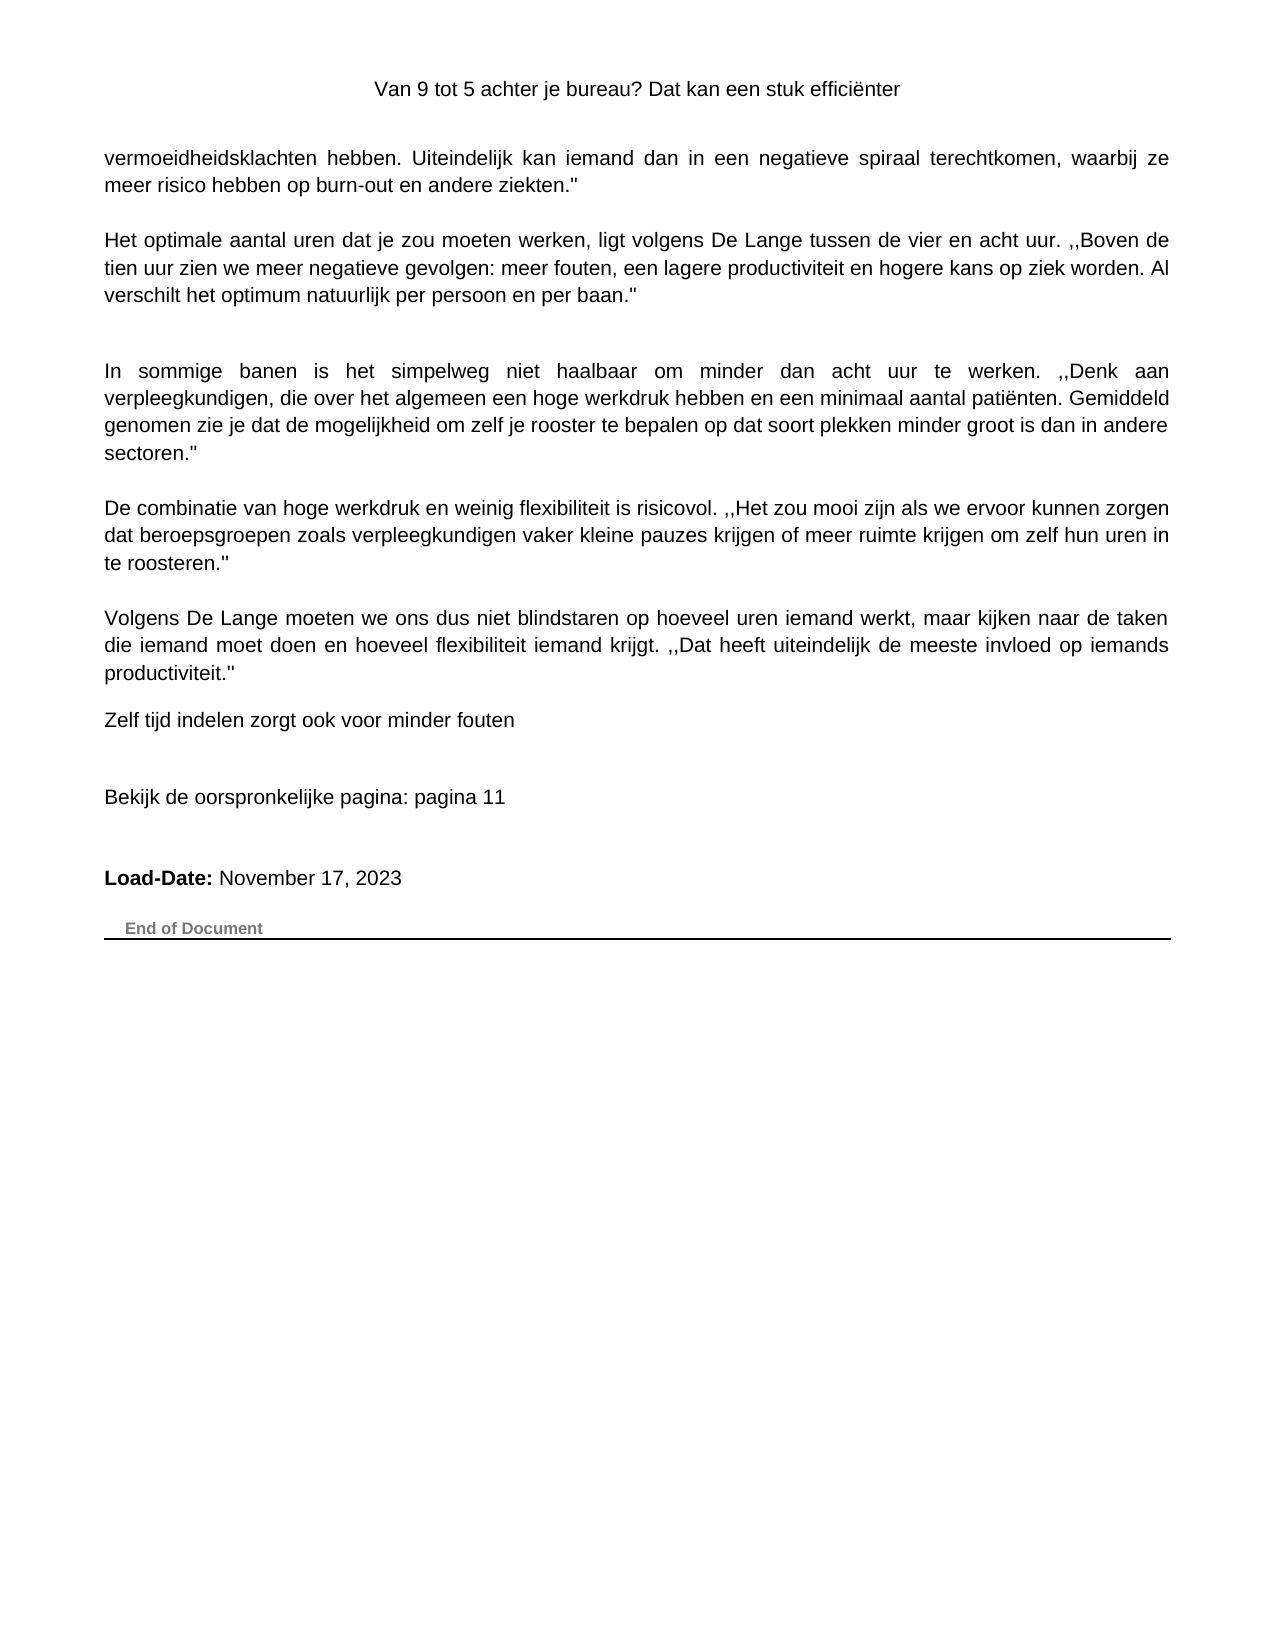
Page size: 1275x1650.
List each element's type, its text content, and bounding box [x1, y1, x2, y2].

text Volgens De Lange moeten we ons dus niet blindstaren op hoeveel uren iemand werkt, maar kijken naar de taken die iemand moet doen en hoeveel flexibiliteit iemand krijgt. ,,Dat heeft uiteindelijk de meeste invloed op iemands productiviteit.'' [104, 603, 1171, 684]
text End of Document [125, 918, 1171, 938]
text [104, 142, 1171, 196]
text De combinatie van hoge werkdruk en weinig flexibiliteit is risicovol. ,,Het zou mooi zijn als we ervoor kunnen zorgen dat beroepsgroepen zoals verpleegkundigen vaker kleine pauzes krijgen of meer ruimte krijgen om zelf hun uren in te roosteren.'' [104, 493, 1171, 574]
text Load-Date: November 17, 2023 [104, 834, 1171, 890]
text Zelf tijd indelen zorgt ook voor minder fouten [104, 705, 1171, 732]
text Het optimale aantal uren dat je zou moeten werken, ligt volgens De Lange tussen de vier en acht uur. ,,Boven de tien uur zien we meer negatieve gevolgen: meer fouten, een lagere productiviteit en hogere kans op ziek worden. Al verschilt het optimum natuurlijk per persoon en per baan." [104, 225, 1171, 306]
text In sommige banen is het simpelweg niet haalbaar om minder dan acht uur te werken. ,,Denk aan verpleegkundigen, die over het algemeen een hoge werkdruk hebben en een minimaal aantal patiënten. Gemiddeld genomen zie je dat de mogelijkheid om zelf je rooster te bepalen op dat soort plekken minder groot is dan in andere sectoren." [104, 356, 1171, 464]
text Bekijk de oorspronkelijke pagina: pagina 11 [104, 782, 1171, 809]
